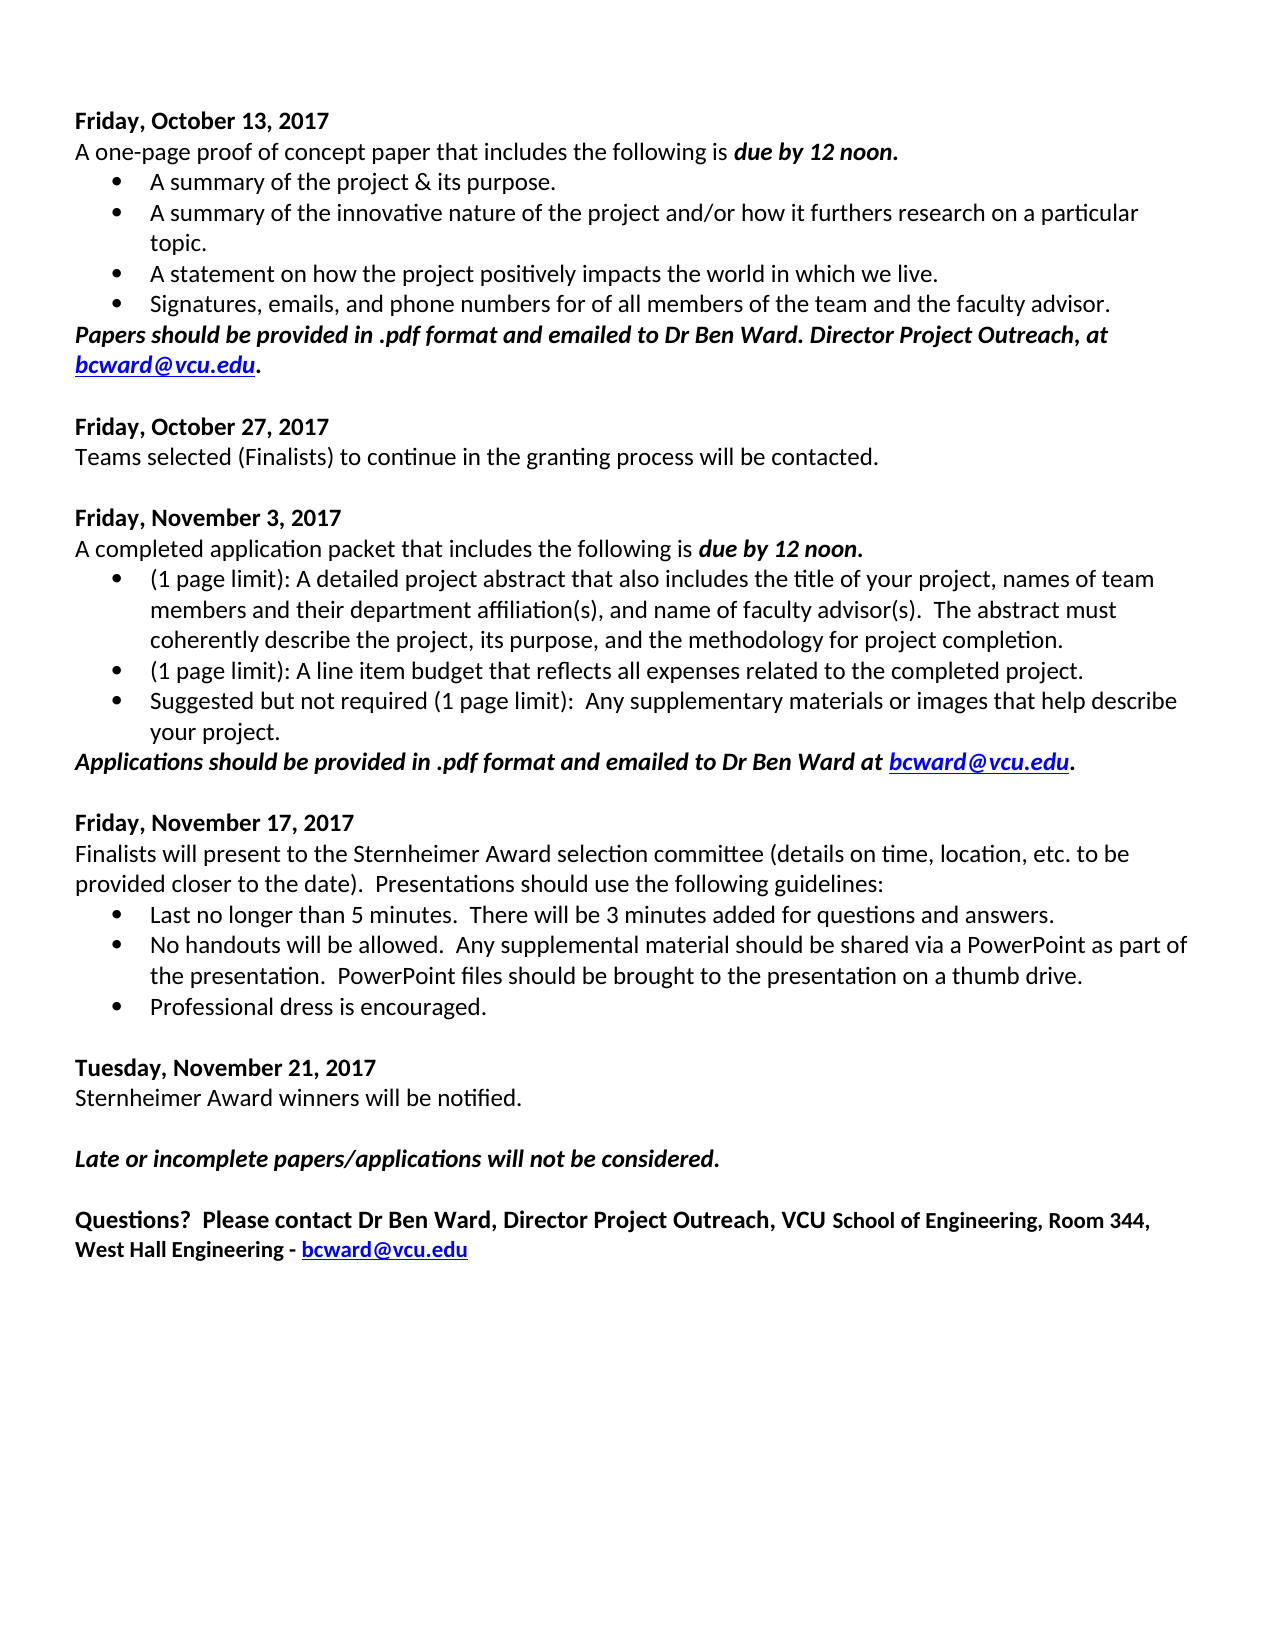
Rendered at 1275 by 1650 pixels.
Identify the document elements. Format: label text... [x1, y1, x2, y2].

list Suggested but not required (1 page limit): Any supplementary materials or images that help describe your project. [112, 685, 1200, 746]
list Signatures, emails, and phone numbers for of all members of the team and the faculty advisor. [112, 289, 1200, 319]
text Sternheimer Award winners will be notified. [75, 1082, 1200, 1113]
text Friday, November 17, 2017 [75, 807, 1200, 838]
list No handouts will be allowed. Any supplemental material should be shared via a PowerPoint as part of the presentation. PowerPoint files should be brought to the presentation on a thumb drive. [112, 929, 1200, 991]
text Teams selected (Finalists) to continue in the granting process will be contacted. [75, 441, 1200, 472]
text Tuesday, November 21, 2017 [75, 1052, 1200, 1082]
text Papers should be provided in .pdf format and emailed to Dr Ben Ward. Director Project Outreach, at bcward@vcu.edu. [75, 319, 1200, 380]
text A one-page proof of concept paper that includes the following is due by 12 noon. [75, 136, 1200, 167]
list (1 page limit): A detailed project abstract that also includes the title of your project, names of team members and their department affiliation(s), and name of faculty advisor(s). The abstract must coherently describe the project, its purpose, and the methodology for project completion. [112, 563, 1200, 655]
list Last no longer than 5 minutes. There will be 3 minutes added for questions and answers. [112, 899, 1200, 929]
text Friday, November 3, 2017 [75, 502, 1200, 533]
text Applications should be provided in .pdf format and emailed to Dr Ben Ward at bcward@vcu.edu. [75, 746, 1200, 777]
list A summary of the innovative nature of the project and/or how it furthers research on a particular topic. [112, 197, 1200, 258]
text A completed application packet that includes the following is due by 12 noon. [75, 533, 1200, 563]
text Questions? Please contact Dr Ben Ward, Director Project Outreach, VCU School of Engineering, Room 344, West Hall Engineering - bcward@vcu.edu [75, 1204, 1200, 1263]
text Finalists will present to the Sternheimer Award selection committee (details on time, location, etc. to be provided closer to the date). Presentations should use the following guidelines: [75, 838, 1200, 899]
list A statement on how the project positively impacts the world in which we live. [112, 258, 1200, 289]
list Professional dress is encouraged. [112, 991, 1200, 1021]
text Late or incomplete papers/applications will not be considered. [75, 1143, 1200, 1174]
list A summary of the project & its purpose. [112, 167, 1200, 197]
text Friday, October 13, 2017 [75, 106, 1200, 136]
text Friday, October 27, 2017 [75, 411, 1200, 441]
list (1 page limit): A line item budget that reflects all expenses related to the completed project. [112, 655, 1200, 685]
